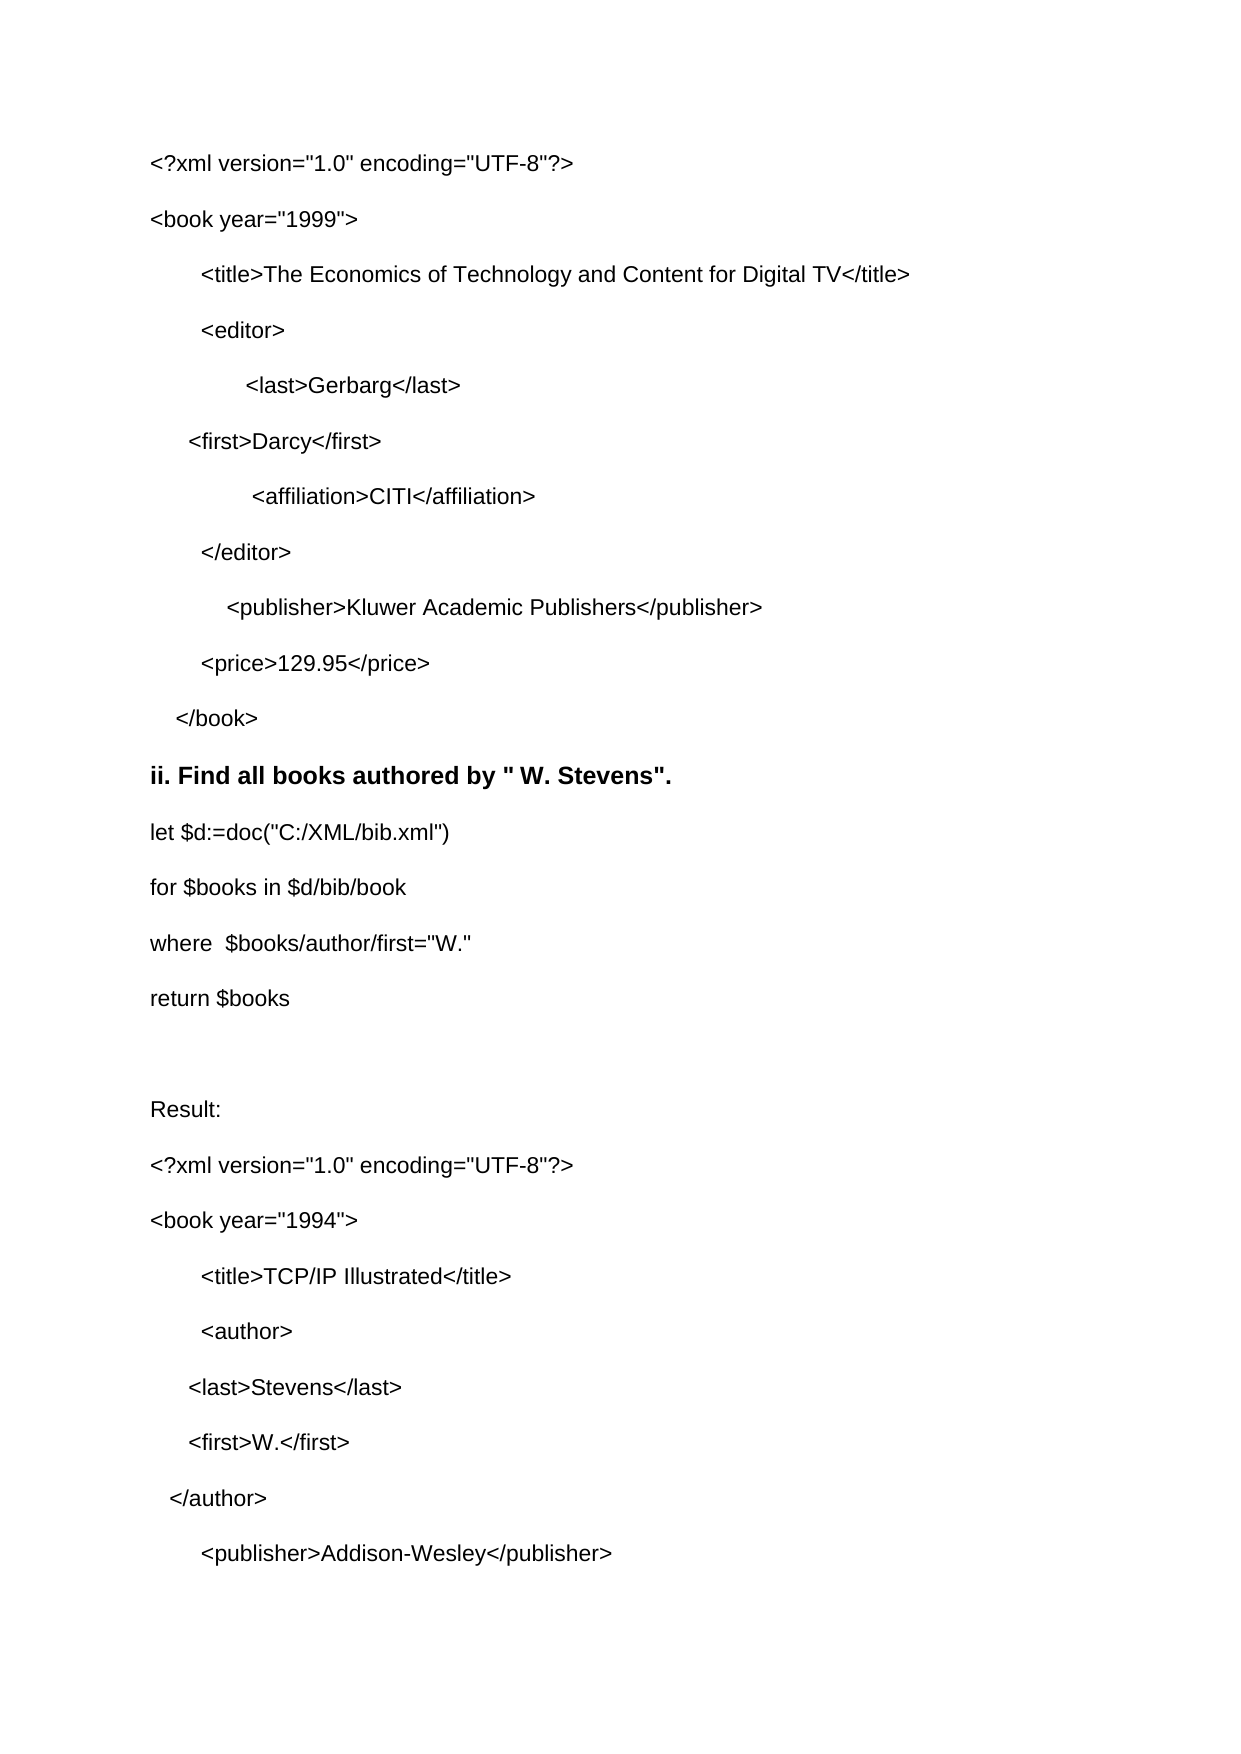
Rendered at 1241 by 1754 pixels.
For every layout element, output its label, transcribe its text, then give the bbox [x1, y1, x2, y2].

text <last>Gerbarg</last> [150, 372, 1090, 398]
text <author> [150, 1318, 1090, 1345]
text <last>Stevens</last> [150, 1374, 1090, 1400]
text <?xml version="1.0" encoding="UTF-8"?> [150, 1152, 1090, 1178]
text <first>W.</first> [150, 1429, 1090, 1456]
text <publisher>Kluwer Academic Publishers</publisher> [150, 594, 1090, 621]
text <price>129.95</price> [150, 650, 1090, 676]
text </author> [150, 1485, 1090, 1511]
text </book> [150, 705, 1090, 732]
text ii. Find all books authored by " W. Stevens". [150, 761, 1090, 789]
text <book year="1994"> [150, 1207, 1090, 1234]
text <first>Darcy</first> [150, 428, 1090, 454]
text return $books [150, 985, 1090, 1012]
text let $d:=doc("C:/XML/bib.xml") [150, 819, 1090, 845]
text </editor> [150, 539, 1090, 565]
text <editor> [150, 317, 1090, 343]
text where $books/author/first="W." [150, 930, 1090, 956]
text for $books in $d/bib/book [150, 874, 1090, 901]
text <title>The Economics of Technology and Content for Digital TV</title> [150, 261, 1090, 287]
text <title>TCP/IP Illustrated</title> [150, 1263, 1090, 1289]
text <publisher>Addison-Wesley</publisher> [150, 1540, 1090, 1567]
text <book year="1999"> [150, 206, 1090, 232]
text <affiliation>CITI</affiliation> [150, 483, 1090, 509]
text <?xml version="1.0" encoding="UTF-8"?> [150, 150, 1090, 176]
text Result: [150, 1096, 1090, 1123]
